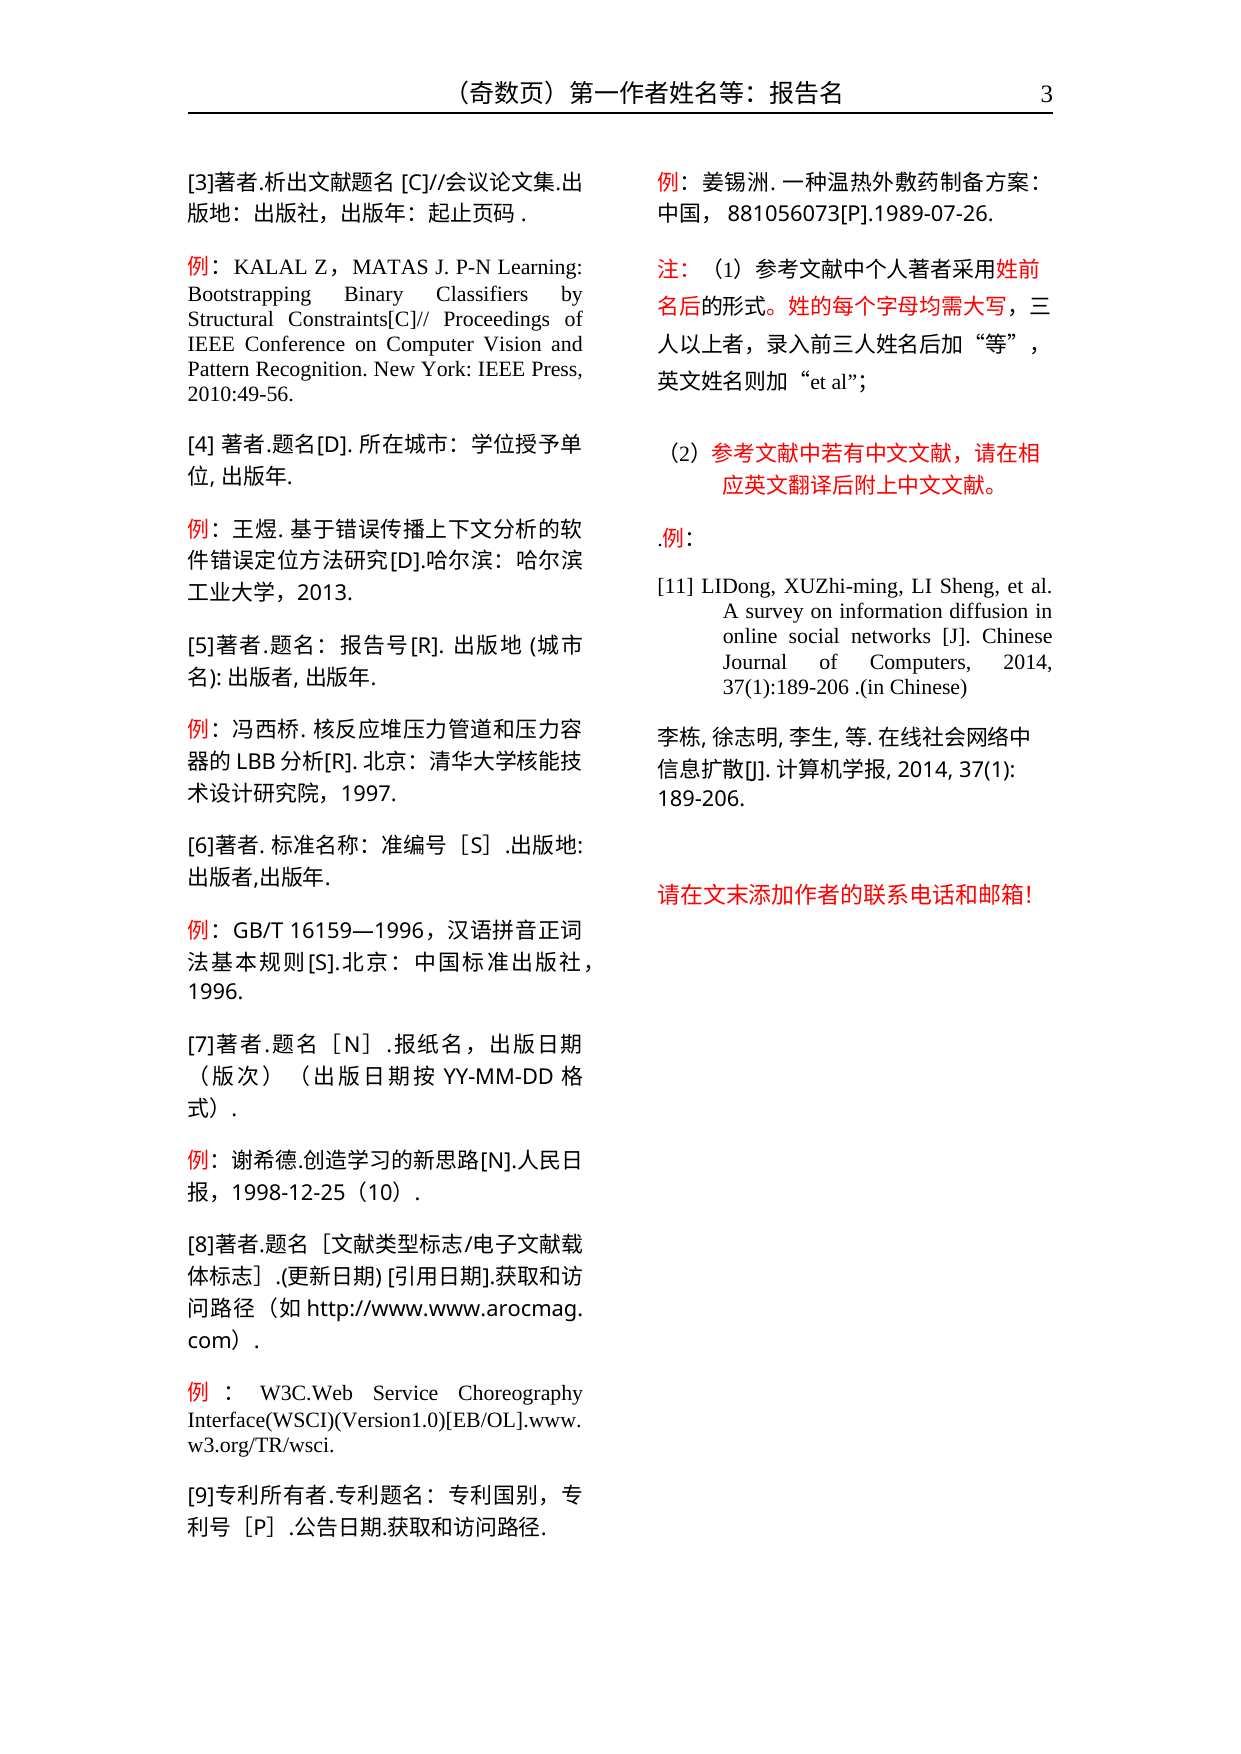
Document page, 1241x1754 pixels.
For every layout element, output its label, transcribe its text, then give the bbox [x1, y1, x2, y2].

text 注：（1）参考文献中个人著者采用姓前名后的形式。姓的每个字母均需大写，三人以上者，录入前三人姓名后加“等”，英文姓名则加“et al”； [657, 249, 1053, 399]
text [4] 著者.题名[D]. 所在城市：学位授予单位, 出版年. [187, 427, 583, 491]
text [7]著者.题名［N］.报纸名，出版日期（版次）（出版日期按YY-MM-DD格式）. [187, 1027, 583, 1122]
text 例：姜锡洲. 一种温热外敷药制备方案：中国， 881056073[P].1989-07-26. [657, 164, 1053, 228]
text 例：GB/T 16159—1996，汉语拼音正词法基本规则[S].北京：中国标准出版社，1996. [187, 913, 583, 1006]
text [11] LIDong, XUZhi-ming, LI Sheng, et al. A survey on information diffusion in online social networks [J]. Chinese Journal of Computers, 2014, 37(1):189-206 .(in Chinese) [657, 573, 1053, 699]
text 例：冯西桥. 核反应堆压力管道和压力容器的LBB分析[R]. 北京：清华大学核能技术设计研究院，1997. [187, 712, 583, 808]
list （2）参考文献中若有中文文献，请在相应英文翻译后附上中文文献。 [657, 436, 1053, 500]
text 请在文末添加作者的联系电话和邮箱！ [657, 876, 1053, 910]
text [3]著者.析出文献题名 [C]//会议论文集.出版地：出版社，出版年：起止页码 . [187, 164, 583, 228]
text 例：谢希德.创造学习的新思路[N].人民日报，1998-12-25（10）. [187, 1143, 583, 1207]
text [8]著者.题名［文献类型标志/电子文献载体标志］.(更新日期) [引用日期].获取和访问路径（如http://www.www.arocmag.com）. [187, 1227, 583, 1354]
text [6]著者. 标准名称：准编号［S］.出版地: 出版者,出版年. [187, 828, 583, 892]
text 例：W3C.Web Service Choreography Interface(WSCI)(Version1.0)[EB/OL].www.w3.org/TR/wsci. [187, 1375, 583, 1457]
text .例： [657, 521, 1053, 552]
text 李栋, 徐志明, 李生, 等. 在线社会网络中信息扩散[J]. 计算机学报, 2014, 37(1): 189-206. [657, 720, 1053, 813]
text 例：王煜. 基于错误传播上下文分析的软件错误定位方法研究[D].哈尔滨：哈尔滨工业大学，2013. [187, 512, 583, 607]
text 例：KALAL Z，MATAS J. P-N Learning: Bootstrapping Binary Classifiers by Structural Constraints[C]// Proceedings of IEEE Conference on Computer Vision and Pattern Recognition. New York: IEEE Press, 2010:49-56. [187, 249, 583, 407]
text [9]专利所有者.专利题名：专利国别，专利号［P］.公告日期.获取和访问路径. [187, 1478, 583, 1542]
text [5]著者.题名：报告号[R]. 出版地 (城市名): 出版者, 出版年. [187, 628, 583, 691]
